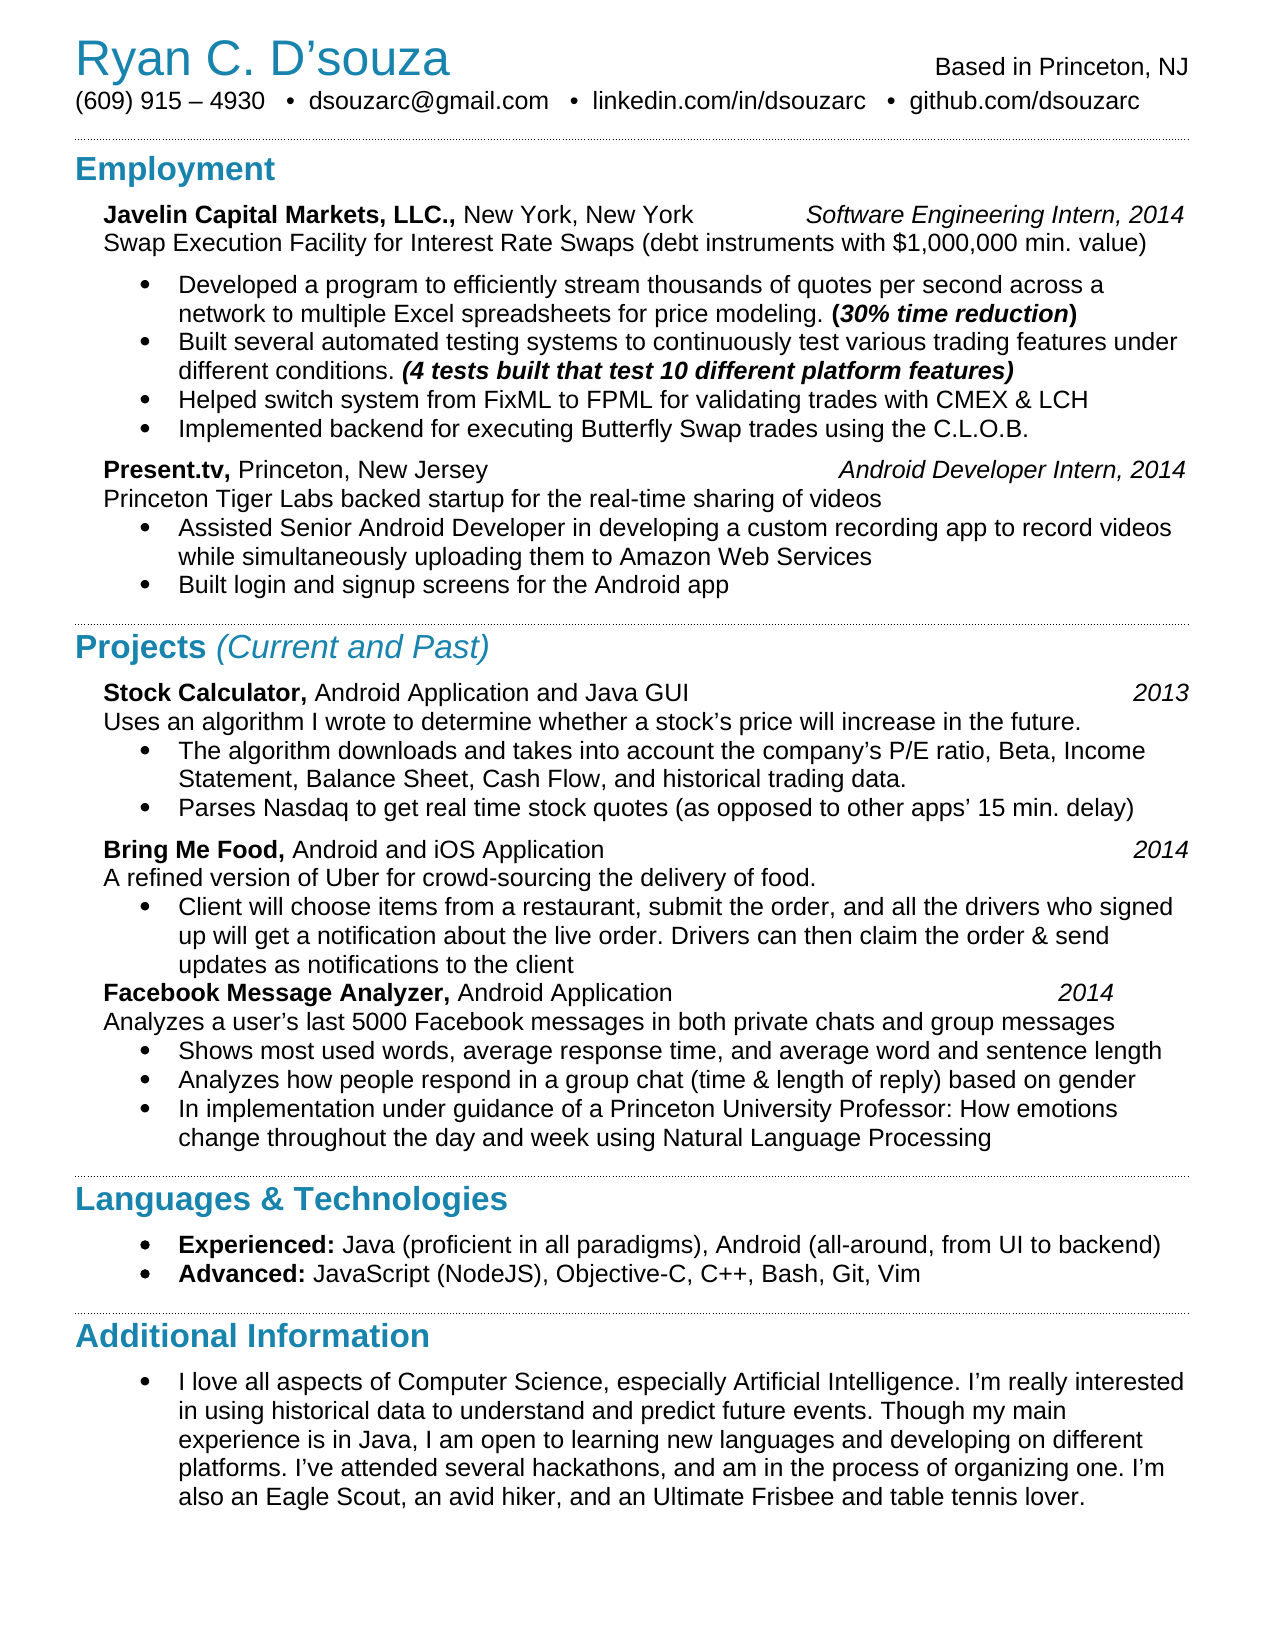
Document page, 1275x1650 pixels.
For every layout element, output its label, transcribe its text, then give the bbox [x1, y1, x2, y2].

list Client will choose items from a restaurant, submit the order, and all the drivers who signed up will get a notification about the live order. Drivers can then claim the order & send updates as notifications to the client [141, 892, 1191, 978]
text Projects (Current and Past) [75, 624, 1191, 666]
text Stock Calculator, Android Application and Java GUI 2013 [103, 678, 1191, 707]
text Bring Me Food, Android and iOS Application 2014 [103, 834, 1191, 863]
text A refined version of Uber for crowd-sourcing the delivery of food. [103, 863, 1191, 892]
list I love all aspects of Computer Science, especially Artificial Intelligence. I’m really interested in using historical data to understand and predict future events. Though my main experience is in Java, I am open to learning new languages and developing on different platforms. I’ve attended several hackathons, and am in the process of organizing one. I’m also an Eagle Scout, an avid hiker, and an Ultimate Frisbee and table tennis lover. [141, 1367, 1191, 1511]
list The algorithm downloads and takes into account the company’s P/E ratio, Beta, Income Statement, Balance Sheet, Cash Flow, and historical trading data. [141, 736, 1191, 793]
text Ryan C. D’souza Based in Princeton, NJ (609) 915 – 4930 • dsouzarc@gmail.com • linkedin.com/in/dsouzarc • github.com/dsouzarc [75, 28, 1191, 114]
text Uses an algorithm I wrote to determine whether a stock’s price will increase in the future. [103, 707, 1191, 736]
text Analyzes a user’s last 5000 Facebook messages in both private chats and group messages [103, 1007, 1191, 1036]
text Facebook Message Analyzer, Android Application 2014 [103, 978, 1191, 1007]
list Experienced: Java (proficient in all paradigms), Android (all-around, from UI to backend) [141, 1230, 1191, 1259]
list Shows most used words, average response time, and average word and sentence length [141, 1036, 1191, 1065]
text Princeton Tiger Labs backed startup for the real-time sharing of videos [103, 484, 1191, 513]
list Parses Nasdaq to get real time stock quotes (as opposed to other apps’ 15 min. delay) [141, 793, 1191, 822]
text Swap Execution Facility for Interest Rate Swaps (debt instruments with $1,000,000 min. value) [103, 228, 1191, 257]
text Employment [75, 139, 1191, 187]
text Additional Information [75, 1313, 1191, 1354]
text Languages & Technologies [75, 1176, 1191, 1218]
list In implementation under guidance of a Princeton University Professor: How emotions change throughout the day and week using Natural Language Processing [141, 1094, 1191, 1151]
list Helped switch system from FixML to FPML for validating trades with CMEX & LCH [141, 385, 1191, 414]
text Present.tv, Princeton, New Jersey Android Developer Intern, 2014 [103, 455, 1191, 484]
list Implemented backend for executing Butterfly Swap trades using the C.L.O.B. [141, 414, 1191, 443]
list Assisted Senior Android Developer in developing a custom recording app to record videos while simultaneously uploading them to Amazon Web Services [141, 513, 1191, 570]
text Javelin Capital Markets, LLC., New York, New York Software Engineering Intern, 2014 [103, 200, 1191, 228]
list Developed a program to efficiently stream thousands of quotes per second across a network to multiple Excel spreadsheets for price modeling. (30% time reduction) [141, 270, 1191, 327]
list Built several automated testing systems to continuously test various trading features under different conditions. (4 tests built that test 10 different platform features) [141, 327, 1191, 385]
list Built login and signup screens for the Android app [141, 570, 1191, 599]
list Analyzes how people respond in a group chat (time & length of reply) based on gender [141, 1065, 1191, 1094]
list Advanced: JavaScript (NodeJS), Objective-C, C++, Bash, Git, Vim [141, 1259, 1191, 1288]
